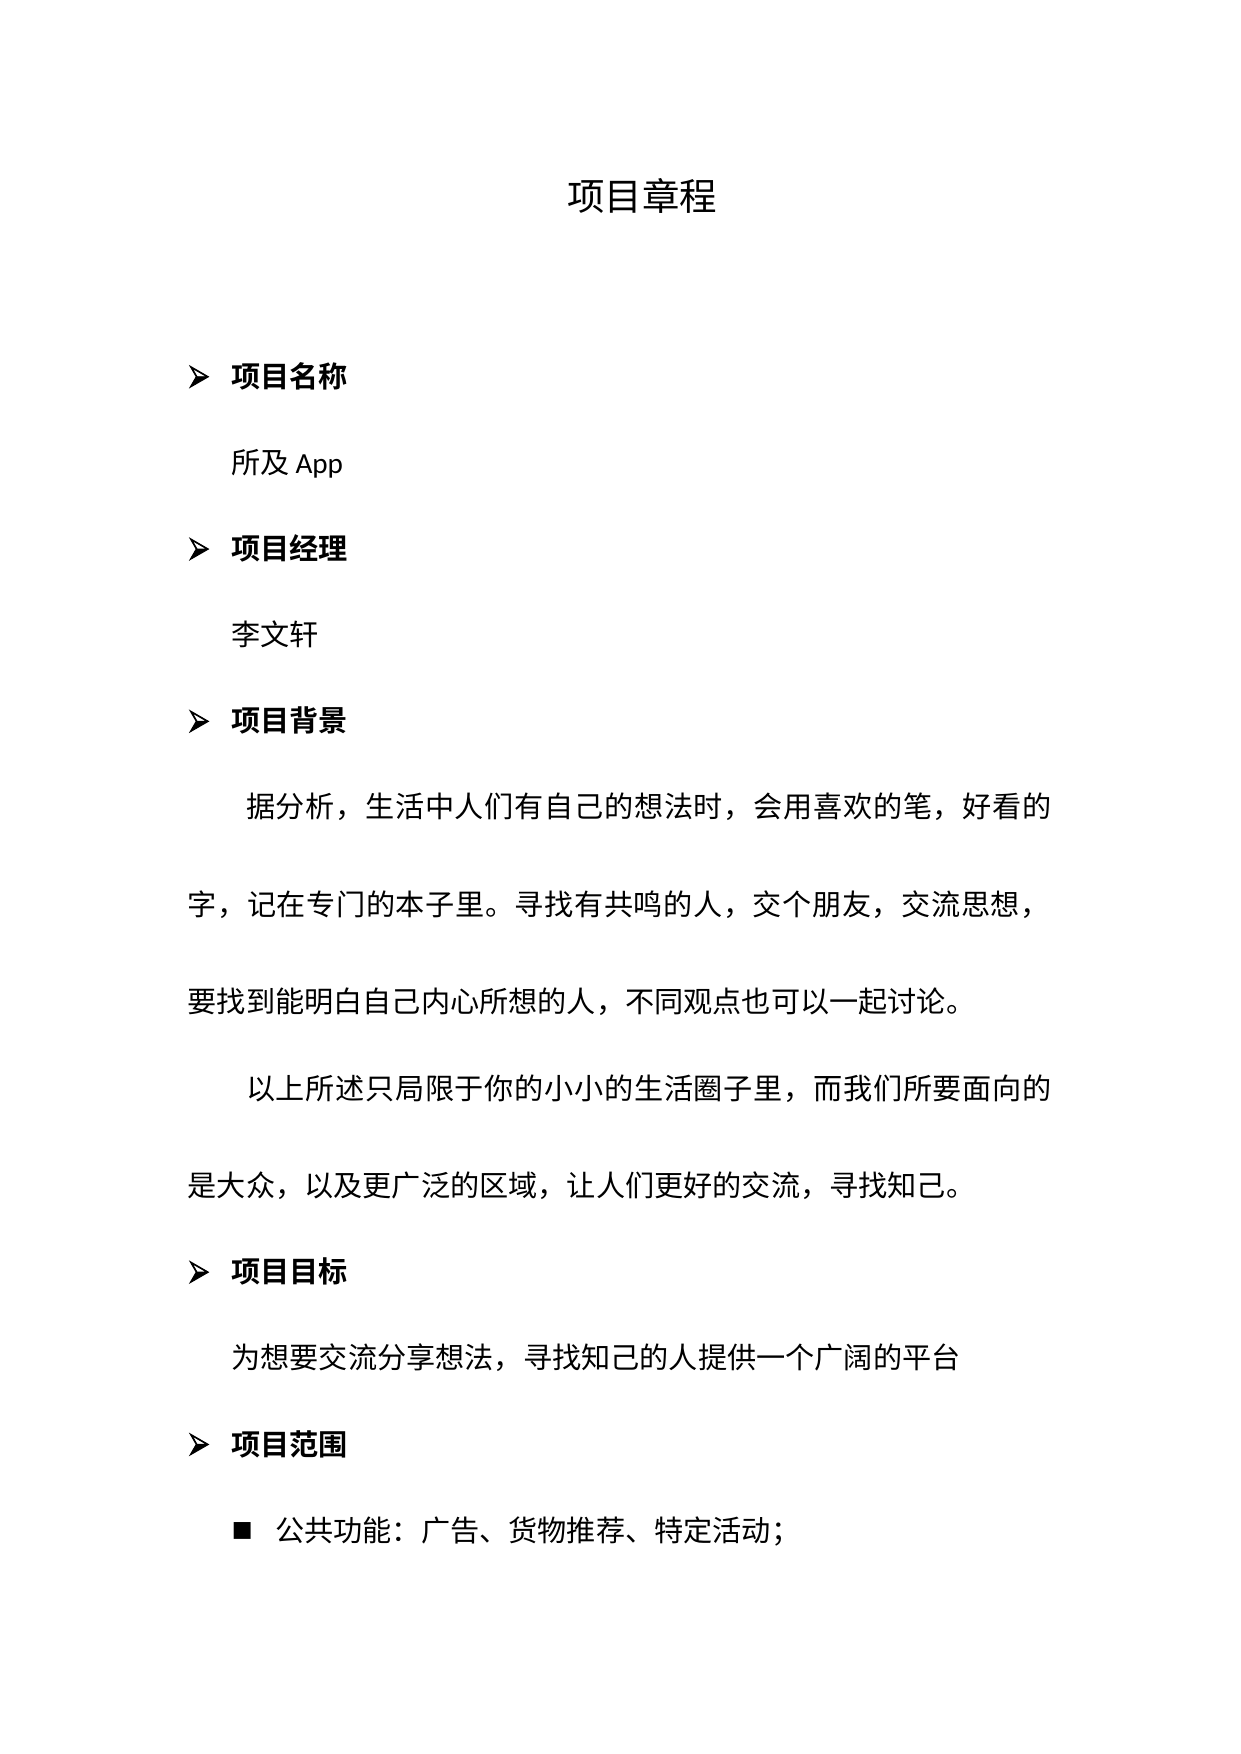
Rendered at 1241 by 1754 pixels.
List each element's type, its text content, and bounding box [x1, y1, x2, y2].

list 项目目标 [187, 1237, 1053, 1302]
text 据分析，生活中人们有自己的想法时，会用喜欢的笔，好看的字，记在专门的本子里。寻找有共鸣的人，交个朋友，交流思想，要找到能明白自己内心所想的人，不同观点也可以一起讨论。 [187, 773, 1053, 1033]
text 为想要交流分享想法，寻找知己的人提供一个广阔的平台 [187, 1324, 1053, 1389]
list 公共功能：广告、货物推荐、特定活动； [231, 1496, 1053, 1561]
list 项目范围 [187, 1410, 1053, 1475]
list 项目名称 [187, 342, 1053, 407]
text 李文轩 [231, 600, 1053, 665]
list 项目经理 [187, 514, 1053, 579]
list 所及App [231, 428, 1053, 493]
list 项目背景 [187, 687, 1053, 752]
text 项目章程 [187, 162, 1053, 227]
text 以上所述只局限于你的小小的生活圈子里，而我们所要面向的是大众，以及更广泛的区域，让人们更好的交流，寻找知己。 [187, 1054, 1053, 1216]
